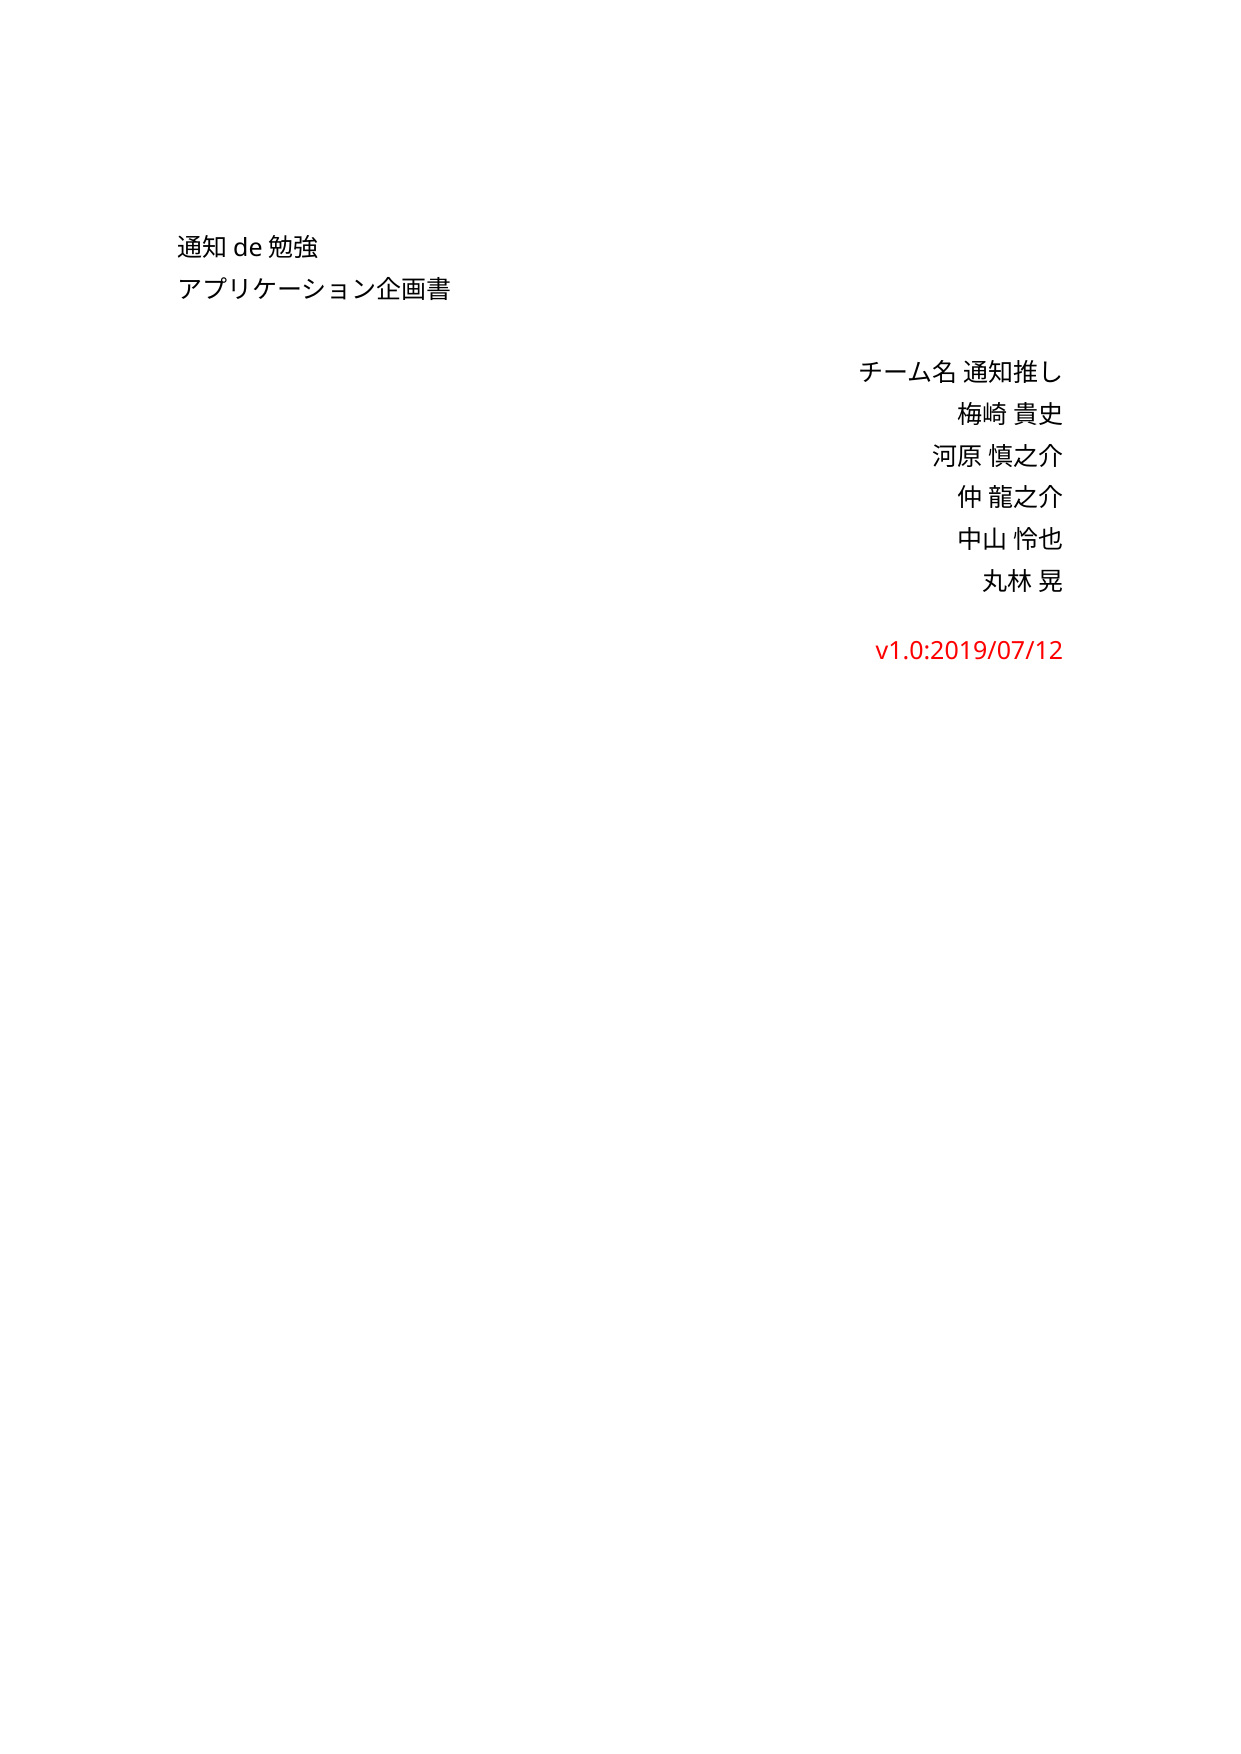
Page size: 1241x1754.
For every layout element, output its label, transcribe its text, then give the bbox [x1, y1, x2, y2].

text 丸林 晃 [177, 558, 1063, 600]
text アプリケーション企画書 [177, 267, 1063, 308]
text v1.0:2019/07/12 [177, 629, 1063, 671]
text 河原 慎之介 [177, 433, 1063, 475]
text 仲 龍之介 [177, 475, 1063, 517]
text 梅崎 貴史 [177, 392, 1063, 433]
text 中山 怜也 [177, 517, 1063, 558]
text 通知 de 勉強 [177, 225, 1063, 267]
text チーム名 通知推し [177, 350, 1063, 392]
